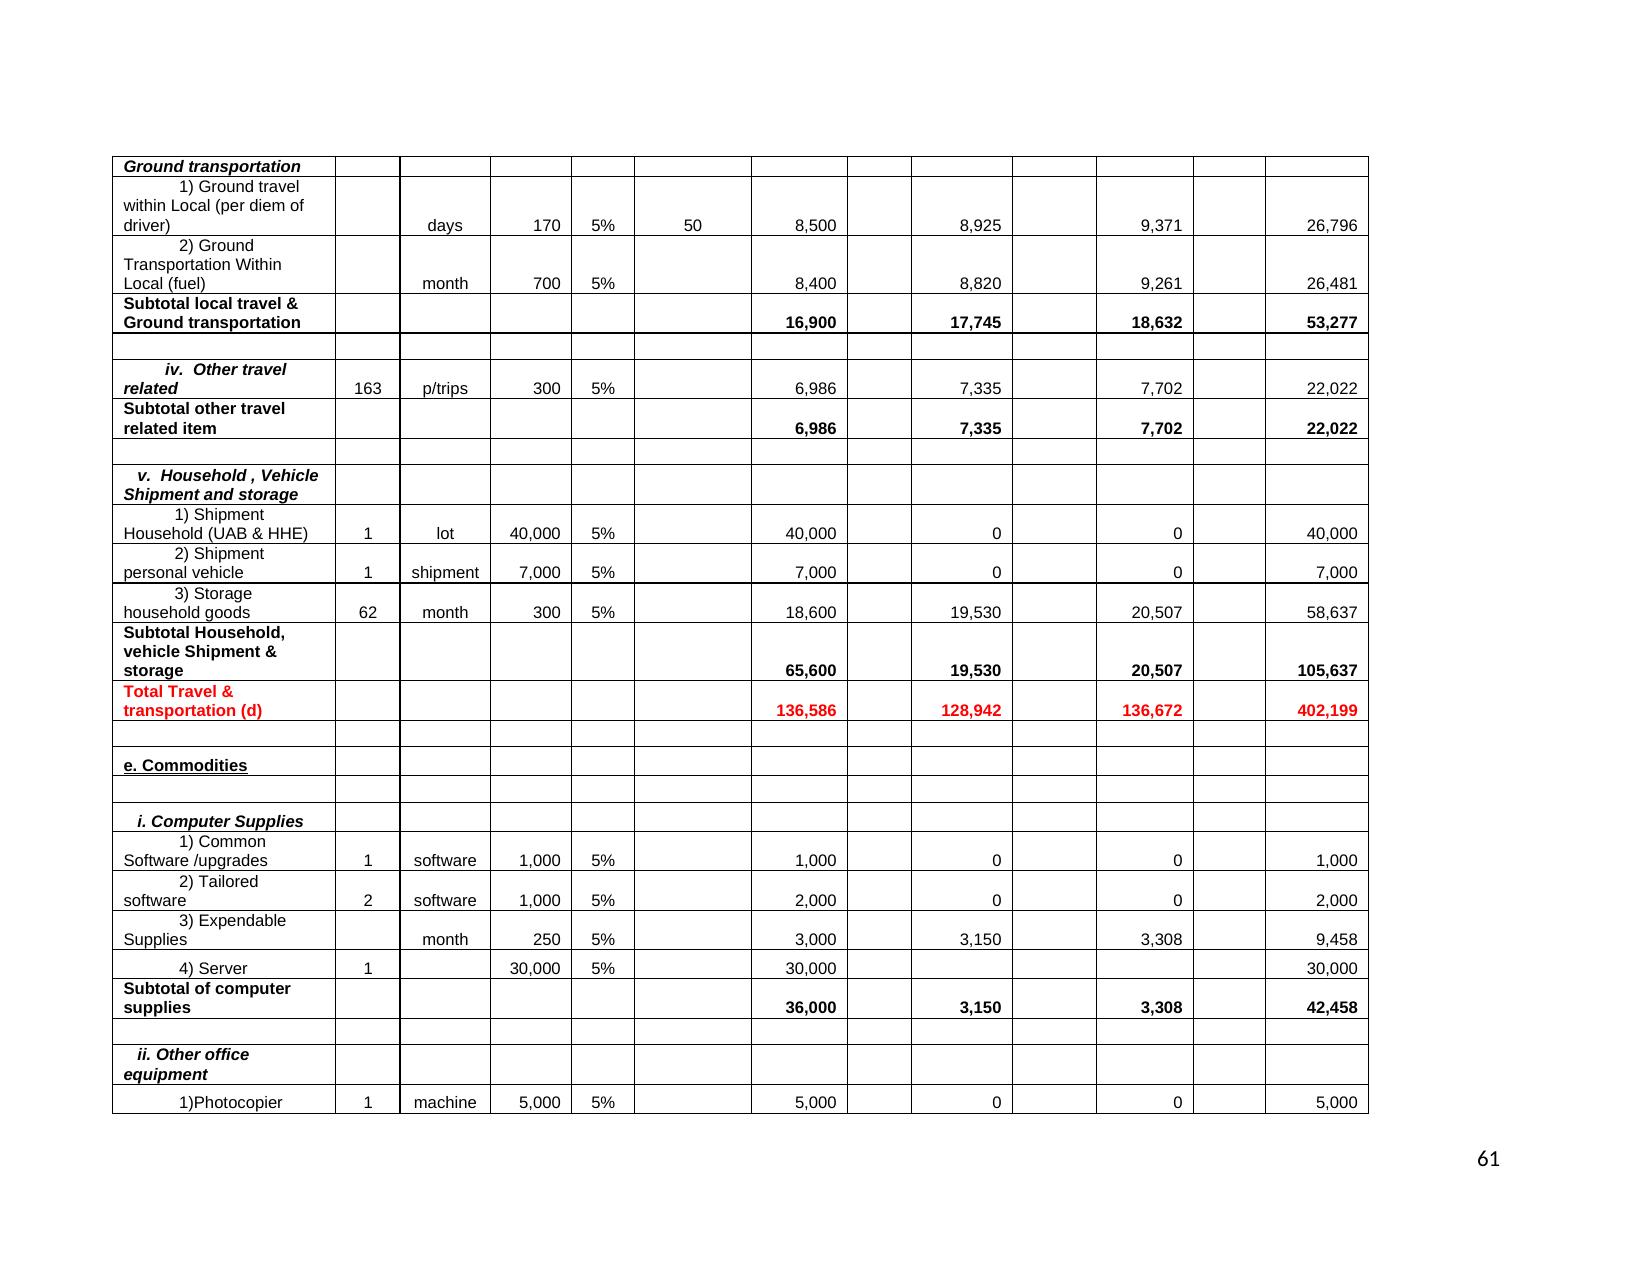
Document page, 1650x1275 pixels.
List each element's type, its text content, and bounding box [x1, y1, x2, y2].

table_cell [752, 776, 847, 802]
table_cell [491, 803, 571, 831]
table_cell [336, 294, 399, 332]
table_cell e. Commodities [113, 747, 335, 775]
table_cell [1097, 776, 1193, 802]
table_cell [491, 681, 571, 720]
table_cell 105,637 [1266, 623, 1368, 680]
table_cell 42,458 [1266, 979, 1368, 1017]
table_cell 19,530 [912, 584, 1012, 622]
table_cell 7,000 [491, 544, 571, 582]
table_cell [1097, 465, 1193, 504]
table_cell 40,000 [491, 505, 571, 543]
table_cell 1)Photocopier [113, 1085, 335, 1112]
table_cell 40,000 [1266, 505, 1368, 543]
table_cell 3) Storage household goods [113, 584, 335, 622]
table_cell 0 [912, 1085, 1012, 1112]
table_cell [635, 236, 751, 293]
table_cell ii. Other office equipment [113, 1045, 335, 1083]
table_cell [752, 803, 847, 831]
table_cell 26,796 [1266, 177, 1368, 234]
table_cell [572, 623, 634, 680]
table_cell [1194, 544, 1265, 582]
table_cell [635, 439, 751, 464]
table_cell 5% [572, 236, 634, 293]
table_cell 3) Expendable Supplies [113, 911, 335, 949]
table_cell 0 [1097, 505, 1193, 543]
table_cell 22,022 [1266, 360, 1368, 398]
table_cell [635, 505, 751, 543]
table_cell 36,000 [752, 979, 847, 1017]
table_cell [1194, 439, 1265, 464]
table_cell 1,000 [752, 832, 847, 870]
table_cell [1097, 439, 1193, 464]
table_cell 9,371 [1097, 177, 1193, 234]
table_cell [848, 950, 911, 978]
table_cell [635, 681, 751, 720]
table_cell 22,022 [1266, 399, 1368, 438]
table_cell 1) Shipment Household (UAB & HHE) [113, 505, 335, 543]
table_cell [1194, 294, 1265, 332]
table_cell [1013, 776, 1096, 802]
table_cell [1013, 439, 1096, 464]
table_cell [1013, 950, 1096, 978]
table_cell [848, 803, 911, 831]
table_cell 1) Ground travel within Local (per diem of driver) [113, 177, 335, 234]
table_cell 5% [572, 360, 634, 398]
table_cell [113, 334, 335, 359]
table_cell [1013, 803, 1096, 831]
table_cell 9,458 [1266, 911, 1368, 949]
table_cell [401, 399, 490, 438]
table_cell [635, 803, 751, 831]
table_cell [336, 1019, 399, 1044]
table_cell [635, 747, 751, 775]
table_cell [848, 505, 911, 543]
table_cell [113, 1019, 335, 1044]
table_cell [336, 1045, 399, 1083]
table_cell 9,261 [1097, 236, 1193, 293]
table_cell 3,150 [912, 979, 1012, 1017]
table_cell [491, 157, 571, 176]
table_cell [635, 911, 751, 949]
table_cell [336, 157, 399, 176]
table_cell [635, 950, 751, 978]
table_cell [572, 294, 634, 332]
table_cell month [401, 236, 490, 293]
table_cell [848, 360, 911, 398]
table_cell [1266, 721, 1368, 746]
table_cell [491, 721, 571, 746]
table_cell 18,600 [752, 584, 847, 622]
table_cell [848, 1085, 911, 1112]
table_cell [572, 803, 634, 831]
table_cell [1097, 157, 1193, 176]
table_cell [1266, 803, 1368, 831]
table_cell [848, 294, 911, 332]
table_cell 1,000 [491, 832, 571, 870]
table_cell [1013, 1085, 1096, 1112]
table_cell [848, 1019, 911, 1044]
table_cell [572, 439, 634, 464]
table_cell [848, 911, 911, 949]
table_cell 17,745 [912, 294, 1012, 332]
table_cell 163 [336, 360, 399, 398]
table_cell [635, 399, 751, 438]
table_cell 2,000 [1266, 871, 1368, 910]
table_cell 0 [1097, 1085, 1193, 1112]
table_cell 1 [336, 1085, 399, 1112]
table_cell [1013, 465, 1096, 504]
table_cell [848, 334, 911, 359]
table_cell 4) Server [113, 950, 335, 978]
table_cell [848, 439, 911, 464]
table_cell [1194, 681, 1265, 720]
table_cell [912, 721, 1012, 746]
table_cell 8,500 [752, 177, 847, 234]
table_cell [336, 911, 399, 949]
table_cell [401, 803, 490, 831]
table_cell [912, 157, 1012, 176]
table_cell [1013, 360, 1096, 398]
table_cell 5% [572, 832, 634, 870]
table_cell 1 [336, 950, 399, 978]
table_cell [572, 1045, 634, 1083]
table_cell [635, 871, 751, 910]
table_cell [752, 334, 847, 359]
table_cell [1194, 360, 1265, 398]
table_cell [848, 1045, 911, 1083]
table_cell [1194, 1085, 1265, 1112]
table_cell [572, 721, 634, 746]
table_cell [1097, 950, 1193, 978]
table_cell 1,000 [1266, 832, 1368, 870]
table_cell [848, 871, 911, 910]
table_cell [336, 979, 399, 1017]
table_cell [752, 1045, 847, 1083]
table_cell [848, 544, 911, 582]
table_cell 19,530 [912, 623, 1012, 680]
table_cell 0 [912, 544, 1012, 582]
table_cell 8,400 [752, 236, 847, 293]
table_cell [848, 399, 911, 438]
table_cell 5% [572, 911, 634, 949]
table_cell [1013, 747, 1096, 775]
table_cell [1097, 721, 1193, 746]
table_cell Subtotal other travel related item [113, 399, 335, 438]
table_cell [336, 439, 399, 464]
table_cell 50 [635, 177, 751, 234]
table_cell [635, 776, 751, 802]
table_cell [1194, 721, 1265, 746]
table_cell 300 [491, 360, 571, 398]
table_cell [1266, 776, 1368, 802]
table_cell [1097, 334, 1193, 359]
table_cell [848, 236, 911, 293]
table_cell 128,942 [912, 681, 1012, 720]
table_cell [401, 439, 490, 464]
table_cell p/trips [401, 360, 490, 398]
table_cell [635, 360, 751, 398]
table_cell [1097, 1045, 1193, 1083]
table_cell [491, 776, 571, 802]
table_cell iv. Other travel related [113, 360, 335, 398]
table_cell [113, 439, 335, 464]
table_cell 1) Common Software /upgrades [113, 832, 335, 870]
table_cell [1266, 465, 1368, 504]
table_cell month [401, 584, 490, 622]
table_cell [1194, 157, 1265, 176]
table_cell 250 [491, 911, 571, 949]
table_cell 65,600 [752, 623, 847, 680]
table_cell [1266, 157, 1368, 176]
table_cell [572, 776, 634, 802]
table_cell 5% [572, 177, 634, 234]
table_cell 16,900 [752, 294, 847, 332]
table_cell [1194, 871, 1265, 910]
table_cell [1194, 747, 1265, 775]
table_cell 20,507 [1097, 584, 1193, 622]
table_cell 3,308 [1097, 979, 1193, 1017]
table_cell 136,586 [752, 681, 847, 720]
table_cell [336, 623, 399, 680]
table_cell [752, 747, 847, 775]
table_cell 0 [912, 832, 1012, 870]
table_cell [1194, 1019, 1265, 1044]
table_cell 0 [1097, 871, 1193, 910]
table_cell 0 [912, 871, 1012, 910]
table_cell 30,000 [491, 950, 571, 978]
table_cell 7,335 [912, 399, 1012, 438]
table_cell 5,000 [1266, 1085, 1368, 1112]
table_cell [635, 334, 751, 359]
table_cell 0 [1097, 832, 1193, 870]
table_cell [1013, 584, 1096, 622]
table_cell [848, 465, 911, 504]
table_cell 20,507 [1097, 623, 1193, 680]
table_cell [635, 832, 751, 870]
table_cell 30,000 [752, 950, 847, 978]
table_cell [912, 747, 1012, 775]
table_cell [1013, 505, 1096, 543]
table_cell [401, 747, 490, 775]
table_cell [848, 721, 911, 746]
table_cell [848, 177, 911, 234]
table_cell 53,277 [1266, 294, 1368, 332]
table_cell [491, 747, 571, 775]
table_cell [572, 979, 634, 1017]
table_cell 8,820 [912, 236, 1012, 293]
table_cell [1194, 803, 1265, 831]
table_cell days [401, 177, 490, 234]
table_cell Subtotal Household, vehicle Shipment & storage [113, 623, 335, 680]
table_cell [912, 803, 1012, 831]
table_cell [1013, 177, 1096, 234]
table_cell [1013, 1019, 1096, 1044]
table_cell [336, 334, 399, 359]
table_cell [1194, 776, 1265, 802]
table_cell 0 [912, 505, 1012, 543]
table_cell [635, 544, 751, 582]
table_cell [1013, 294, 1096, 332]
table_cell [491, 399, 571, 438]
table_cell 7,000 [752, 544, 847, 582]
table_cell 62 [336, 584, 399, 622]
table_cell [1013, 681, 1096, 720]
table_cell 7,000 [1266, 544, 1368, 582]
table_cell [113, 776, 335, 802]
table_cell [1097, 803, 1193, 831]
table_cell [336, 465, 399, 504]
table_cell [336, 177, 399, 234]
table_cell [1266, 1045, 1368, 1083]
table_cell 30,000 [1266, 950, 1368, 978]
table_cell [1194, 584, 1265, 622]
table_cell 300 [491, 584, 571, 622]
table_cell [1194, 979, 1265, 1017]
table_cell [1194, 399, 1265, 438]
table_cell 5% [572, 1085, 634, 1112]
table_cell [572, 334, 634, 359]
table_cell 7,335 [912, 360, 1012, 398]
table_cell [848, 623, 911, 680]
table_cell [1013, 871, 1096, 910]
table_cell [336, 236, 399, 293]
table_cell [635, 465, 751, 504]
table_cell 6,986 [752, 399, 847, 438]
table_cell Total Travel & transportation (d) [113, 681, 335, 720]
table_cell [1194, 465, 1265, 504]
table_cell [635, 1045, 751, 1083]
table_cell [635, 157, 751, 176]
table_cell [401, 721, 490, 746]
table_cell 2) Shipment personal vehicle [113, 544, 335, 582]
table_cell 6,986 [752, 360, 847, 398]
table_cell [572, 681, 634, 720]
table_cell [491, 623, 571, 680]
table_cell [401, 294, 490, 332]
table_cell [752, 157, 847, 176]
table_cell [1194, 911, 1265, 949]
table_cell [1097, 747, 1193, 775]
table_cell 1 [336, 832, 399, 870]
table_cell [635, 294, 751, 332]
table_cell 40,000 [752, 505, 847, 543]
table_cell [848, 747, 911, 775]
table_cell 5% [572, 950, 634, 978]
table_cell 1 [336, 505, 399, 543]
table_cell lot [401, 505, 490, 543]
table_cell [912, 439, 1012, 464]
table_cell [401, 1045, 490, 1083]
table_cell [401, 950, 490, 978]
table_cell [401, 157, 490, 176]
table_cell [572, 1019, 634, 1044]
table_cell machine [401, 1085, 490, 1112]
table_cell [572, 747, 634, 775]
table_cell 2) Ground Transportation Within Local (fuel) [113, 236, 335, 293]
table_cell [635, 1085, 751, 1112]
table_cell [401, 465, 490, 504]
table_cell v. Household , Vehicle Shipment and storage [113, 465, 335, 504]
table_cell [401, 776, 490, 802]
table_cell [1194, 832, 1265, 870]
table_cell [1013, 236, 1096, 293]
table_cell [848, 157, 911, 176]
table_cell 3,000 [752, 911, 847, 949]
table_cell Subtotal of computer supplies [113, 979, 335, 1017]
table_cell 5,000 [752, 1085, 847, 1112]
table_cell [912, 334, 1012, 359]
table_cell [752, 439, 847, 464]
table_cell [572, 157, 634, 176]
table_cell [848, 681, 911, 720]
table_cell [752, 1019, 847, 1044]
table_cell [1013, 1045, 1096, 1083]
table_cell [336, 776, 399, 802]
table_cell 2 [336, 871, 399, 910]
table_cell [1194, 236, 1265, 293]
table_cell 0 [1097, 544, 1193, 582]
table_cell 136,672 [1097, 681, 1193, 720]
table_cell [1266, 439, 1368, 464]
table_cell 26,481 [1266, 236, 1368, 293]
table_cell [491, 334, 571, 359]
table_cell Subtotal local travel & Ground transportation [113, 294, 335, 332]
table_cell [1097, 1019, 1193, 1044]
table_cell shipment [401, 544, 490, 582]
table_cell [848, 776, 911, 802]
table_cell [912, 1045, 1012, 1083]
table_cell month [401, 911, 490, 949]
table_cell [752, 465, 847, 504]
table_cell 5% [572, 544, 634, 582]
table_cell [336, 681, 399, 720]
table_cell [491, 439, 571, 464]
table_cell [113, 157, 335, 176]
table_cell 5% [572, 871, 634, 910]
table_cell [491, 1019, 571, 1044]
table_cell 402,199 [1266, 681, 1368, 720]
table_cell [336, 803, 399, 831]
table_cell [401, 979, 490, 1017]
table_cell [401, 681, 490, 720]
table_cell [491, 465, 571, 504]
table_cell [1194, 334, 1265, 359]
table_cell [1194, 623, 1265, 680]
table_cell software [401, 832, 490, 870]
table_cell 1 [336, 544, 399, 582]
table_cell [1194, 505, 1265, 543]
table_cell 170 [491, 177, 571, 234]
table_cell [336, 721, 399, 746]
table_cell 5,000 [491, 1085, 571, 1112]
table_cell [1013, 721, 1096, 746]
table_cell [491, 979, 571, 1017]
table_cell 3,308 [1097, 911, 1193, 949]
table_cell [336, 399, 399, 438]
table_cell [635, 979, 751, 1017]
table_cell [1266, 1019, 1368, 1044]
table_cell [1013, 979, 1096, 1017]
table_cell [1194, 950, 1265, 978]
table_cell [1013, 911, 1096, 949]
table_cell [1013, 157, 1096, 176]
table_cell 5% [572, 505, 634, 543]
table_cell [1194, 1045, 1265, 1083]
table_cell [401, 334, 490, 359]
table_cell [912, 776, 1012, 802]
table_cell [848, 832, 911, 870]
table_cell 7,702 [1097, 360, 1193, 398]
table_cell [912, 465, 1012, 504]
table_cell [1013, 544, 1096, 582]
table_cell [752, 721, 847, 746]
table_cell [1013, 334, 1096, 359]
table_cell [1266, 334, 1368, 359]
table_cell [635, 623, 751, 680]
table_cell [912, 1019, 1012, 1044]
table_cell [401, 623, 490, 680]
table_cell 18,632 [1097, 294, 1193, 332]
table_cell 2) Tailored software [113, 871, 335, 910]
table_cell 58,637 [1266, 584, 1368, 622]
table_cell 2,000 [752, 871, 847, 910]
table_cell software [401, 871, 490, 910]
table_cell [1013, 832, 1096, 870]
table_cell [912, 950, 1012, 978]
table_cell 8,925 [912, 177, 1012, 234]
table_cell [635, 584, 751, 622]
table_cell 5% [572, 584, 634, 622]
table_cell [635, 1019, 751, 1044]
table_cell [336, 747, 399, 775]
table_cell 700 [491, 236, 571, 293]
table_cell [1013, 623, 1096, 680]
table_cell 7,702 [1097, 399, 1193, 438]
table_cell [848, 979, 911, 1017]
table_cell [1194, 177, 1265, 234]
table_cell [1013, 399, 1096, 438]
table_cell [572, 399, 634, 438]
table_cell [401, 1019, 490, 1044]
table_cell [572, 465, 634, 504]
table_cell 3,150 [912, 911, 1012, 949]
table_cell [491, 294, 571, 332]
table_cell [848, 584, 911, 622]
table_cell i. Computer Supplies [113, 803, 335, 831]
table_cell [491, 1045, 571, 1083]
table_cell 1,000 [491, 871, 571, 910]
table_cell [113, 721, 335, 746]
table_cell [635, 721, 751, 746]
table_cell [1266, 747, 1368, 775]
